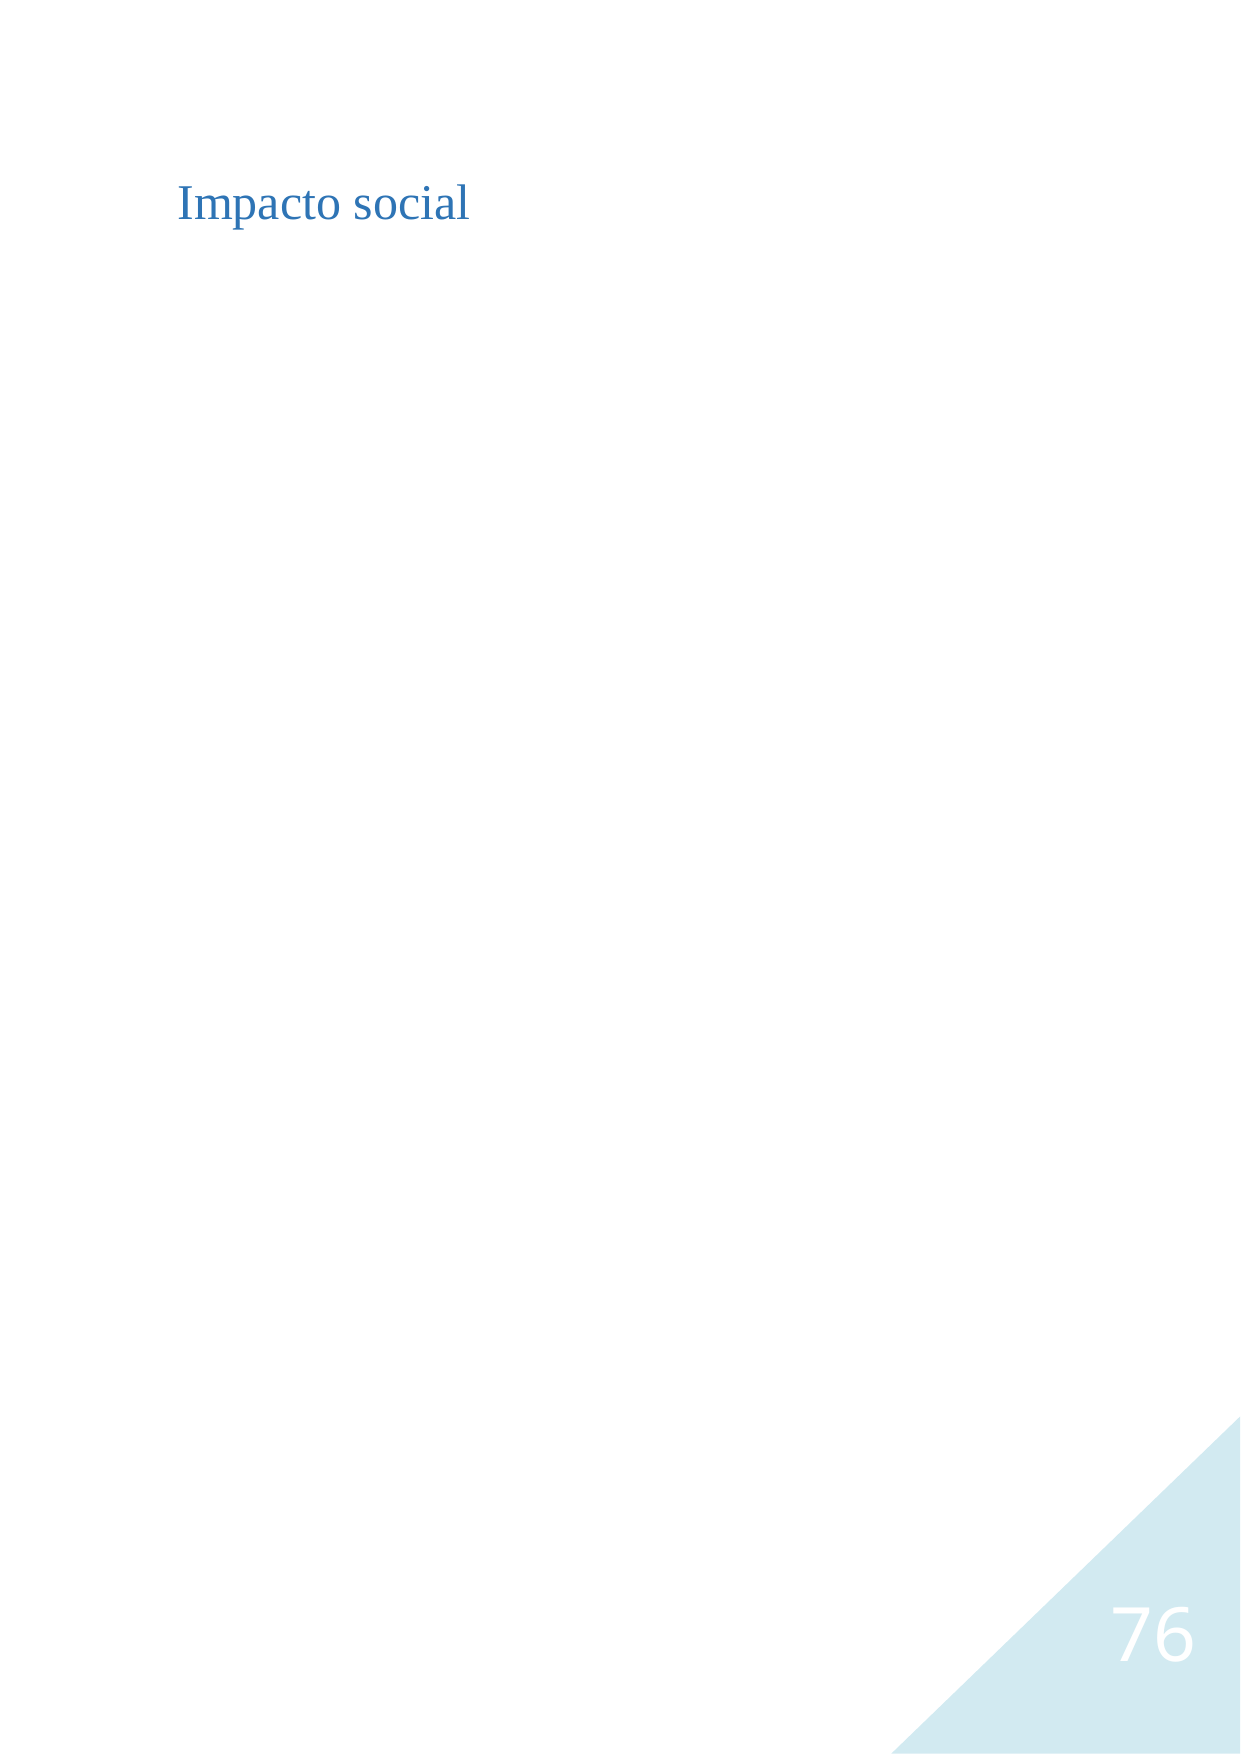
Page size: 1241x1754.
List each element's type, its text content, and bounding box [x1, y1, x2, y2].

subtitle Impacto social [177, 173, 1063, 230]
